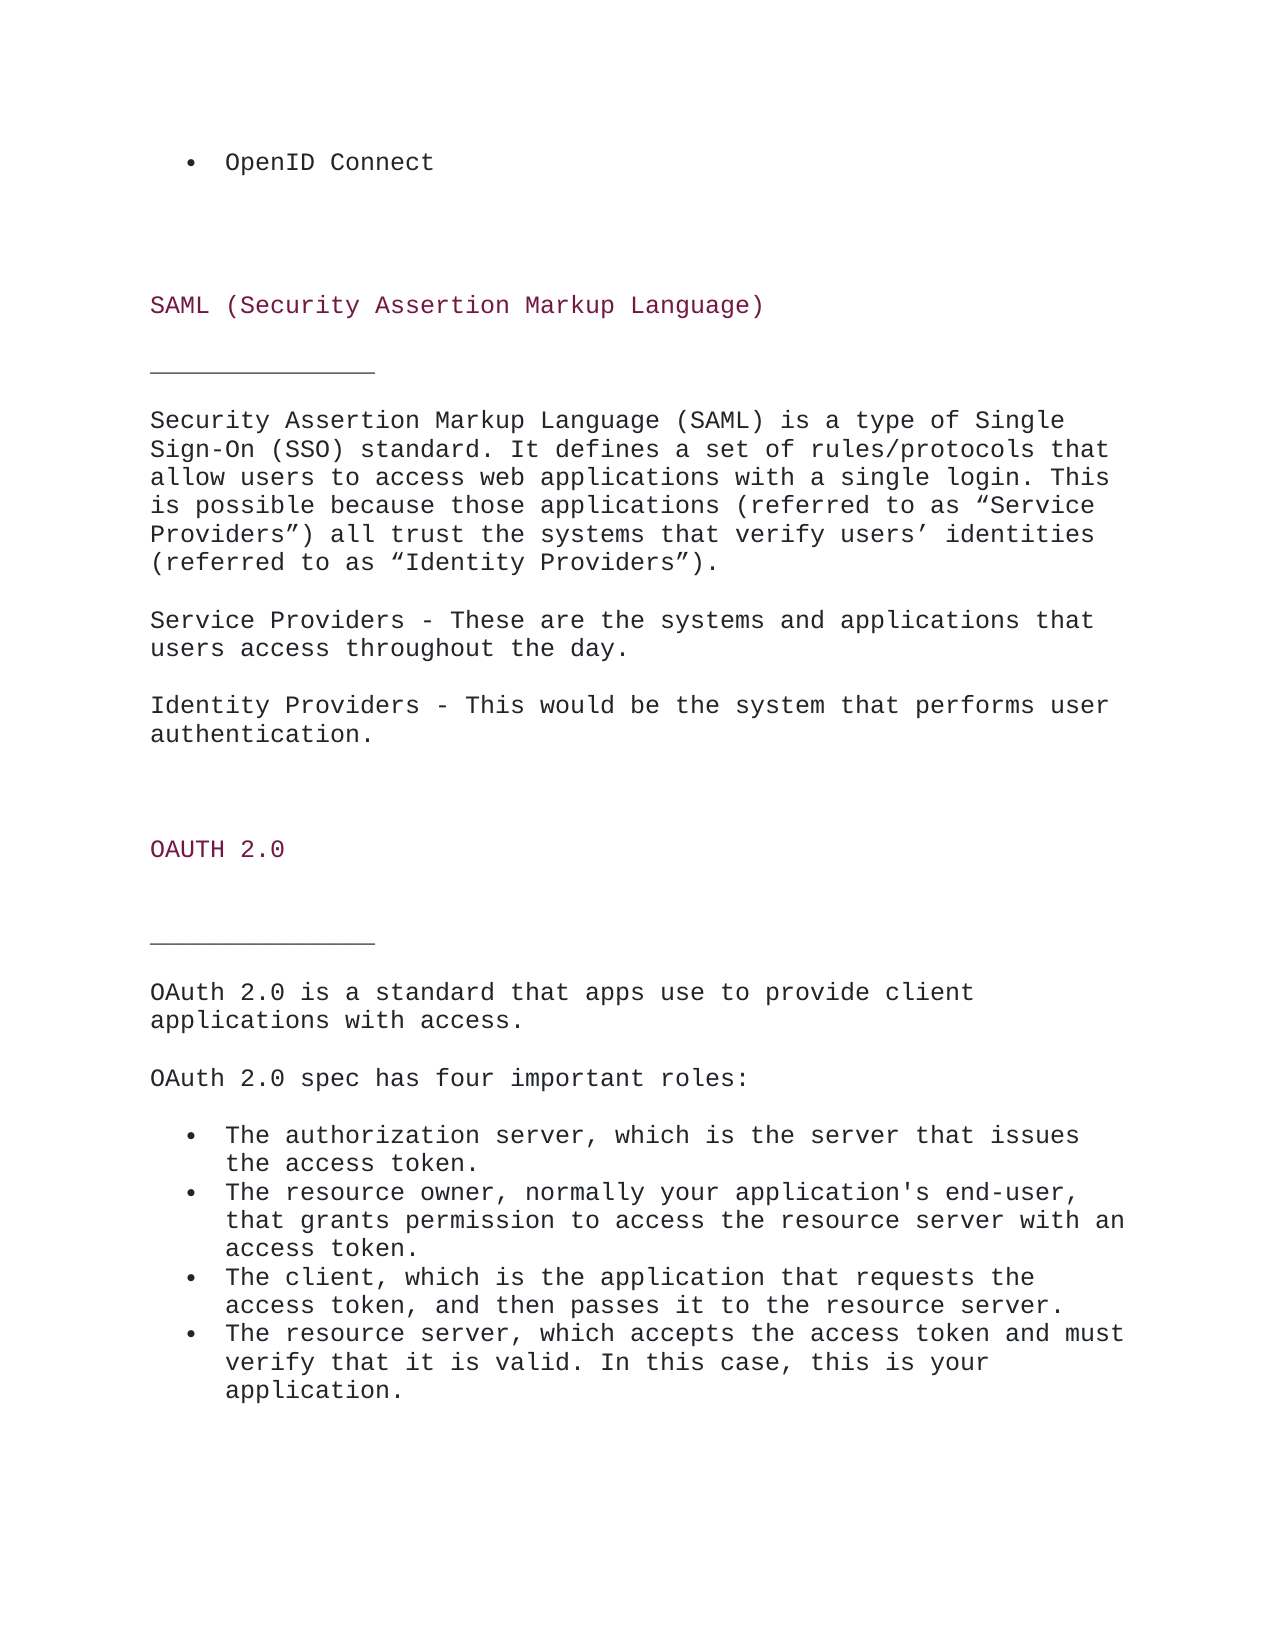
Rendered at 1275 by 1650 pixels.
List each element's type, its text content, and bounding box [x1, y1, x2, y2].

text Security Assertion Markup Language (SAML) is a type of Single Sign-On (SSO) standard. It defines a set of rules/protocols that allow users to access web applications with a single login. This is possible because those applications (referred to as “Service Providers”) all trust the systems that verify users’ identities (referred to as “Identity Providers”). [150, 408, 1125, 578]
text SAML (Security Assertion Markup Language) [150, 293, 1125, 321]
text Service Providers - These are the systems and applications that users access throughout the day. [150, 607, 1125, 664]
text Identity Providers - This would be the system that performs user authentication. [150, 693, 1125, 750]
list OpenID Connect [187, 150, 1125, 178]
list The client, which is the application that requests the access token, and then passes it to the resource server. [187, 1264, 1125, 1321]
text OAUTH 2.0 [150, 836, 1125, 893]
list The authorization server, which is the server that issues the access token. [187, 1123, 1125, 1179]
list The resource owner, normally your application's end-user, that grants permission to access the resource server with an access token. [187, 1179, 1125, 1264]
text OAuth 2.0 is a standard that apps use to provide client applications with access. [150, 979, 1125, 1036]
list The resource server, which accepts the access token and must verify that it is valid. In this case, this is your application. [187, 1321, 1125, 1406]
text _______________ [150, 922, 1125, 950]
text OAuth 2.0 spec has four important roles: [150, 1065, 1125, 1093]
text _______________ [150, 351, 1125, 379]
